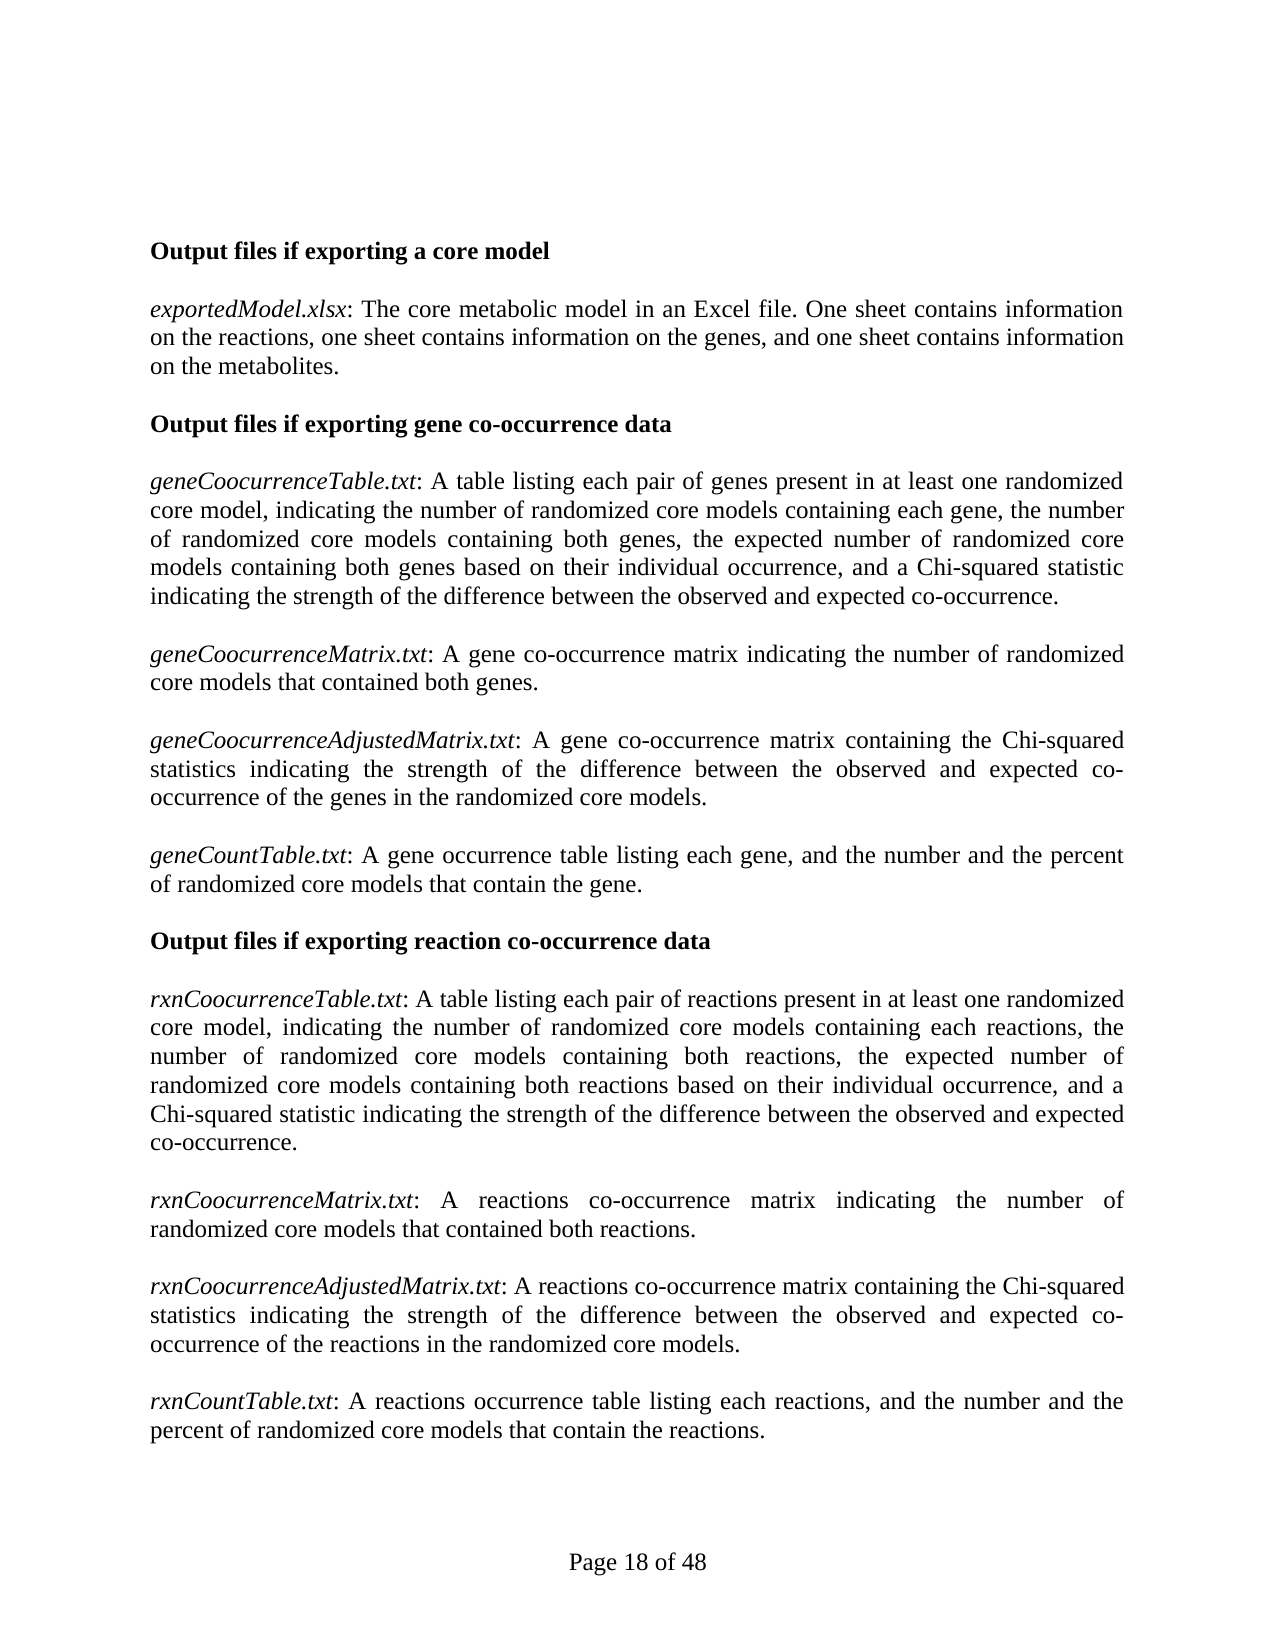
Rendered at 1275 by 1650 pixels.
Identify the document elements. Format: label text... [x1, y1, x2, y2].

text exportedModel.xlsx: The core metabolic model in an Excel file. One sheet contains information on the reactions, one sheet contains information on the genes, and one sheet contains information on the metabolites. [150, 294, 1125, 380]
text Output files if exporting a core model [150, 236, 1125, 265]
text geneCoocurrenceMatrix.txt: A gene co-occurrence matrix indicating the number of randomized core models that contained both genes. [150, 639, 1125, 696]
text geneCountTable.txt: A gene occurrence table listing each gene, and the number and the percent of randomized core models that contain the gene. [150, 840, 1125, 897]
text Output files if exporting reaction co-occurrence data [150, 926, 1125, 955]
text rxnCountTable.txt: A reactions occurrence table listing each reactions, and the number and the percent of randomized core models that contain the reactions. [150, 1386, 1125, 1444]
text rxnCoocurrenceAdjustedMatrix.txt: A reactions co-occurrence matrix containing the Chi-squared statistics indicating the strength of the difference between the observed and expected co-occurrence of the reactions in the randomized core models. [150, 1271, 1125, 1357]
text rxnCoocurrenceMatrix.txt: A reactions co-occurrence matrix indicating the number of randomized core models that contained both reactions. [150, 1185, 1125, 1242]
text rxnCoocurrenceTable.txt: A table listing each pair of reactions present in at least one randomized core model, indicating the number of randomized core models containing each reactions, the number of randomized core models containing both reactions, the expected number of randomized core models containing both reactions based on their individual occurrence, and a Chi-squared statistic indicating the strength of the difference between the observed and expected co-occurrence. [150, 984, 1125, 1156]
text geneCoocurrenceTable.txt: A table listing each pair of genes present in at least one randomized core model, indicating the number of randomized core models containing each gene, the number of randomized core models containing both genes, the expected number of randomized core models containing both genes based on their individual occurrence, and a Chi-squared statistic indicating the strength of the difference between the observed and expected co-occurrence. [150, 466, 1125, 610]
text geneCoocurrenceAdjustedMatrix.txt: A gene co-occurrence matrix containing the Chi-squared statistics indicating the strength of the difference between the observed and expected co-occurrence of the genes in the randomized core models. [150, 725, 1125, 811]
text Output files if exporting gene co-occurrence data [150, 409, 1125, 437]
